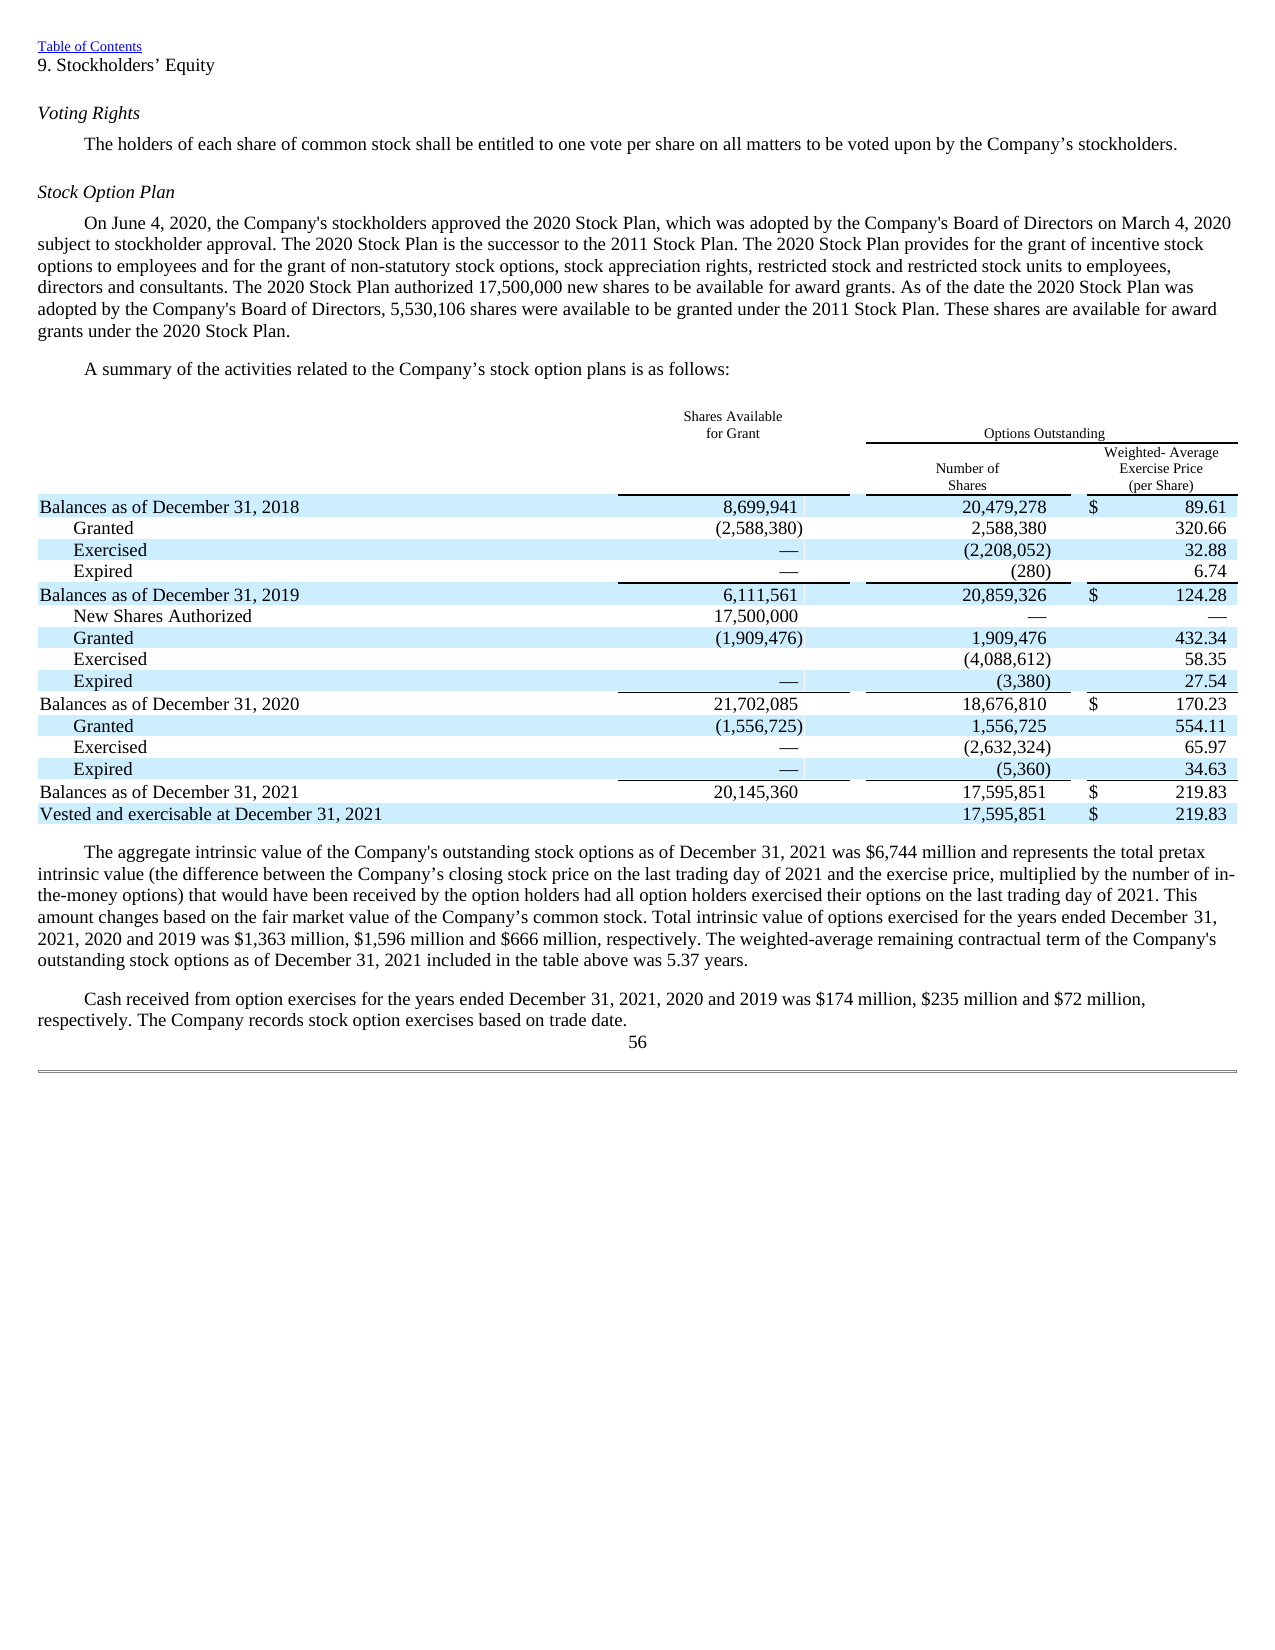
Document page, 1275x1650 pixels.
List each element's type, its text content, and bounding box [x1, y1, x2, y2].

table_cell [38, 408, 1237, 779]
text A summary of the activities related to the Company’s stock option plans is as follows: [37, 358, 1237, 379]
text 56 [37, 1031, 1237, 1052]
text Table of Contents [37, 37, 1237, 54]
text Stock Option Plan [37, 181, 1237, 202]
text The aggregate intrinsic value of the Company's outstanding stock options as of December 31, 2021 was $6,744 million and represents the total pretax intrinsic value (the difference between the Company’s closing stock price on the last trading day of 2021 and the exercise price, multiplied by the number of in-the-money options) that would have been received by the option holders had all option holders exercised their options on the last trading day of 2021. This amount changes based on the fair market value of the Company’s common stock. Total intrinsic value of options exercised for the years ended December 31, 2021, 2020 and 2019 was $1,363 million, $1,596 million and $666 million, respectively. The weighted-average remaining contractual term of the Company's outstanding stock options as of December 31, 2021 included in the table above was 5.37 years. [37, 841, 1237, 971]
text 9. Stockholders’ Equity [37, 54, 1237, 76]
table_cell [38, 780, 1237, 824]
text Voting Rights [37, 102, 1237, 124]
text On June 4, 2020, the Company's stockholders approved the 2020 Stock Plan, which was adopted by the Company's Board of Directors on March 4, 2020 subject to stockholder approval. The 2020 Stock Plan is the successor to the 2011 Stock Plan. The 2020 Stock Plan provides for the grant of incentive stock options to employees and for the grant of non-statutory stock options, stock appreciation rights, restricted stock and restricted stock units to employees, directors and consultants. The 2020 Stock Plan authorized 17,500,000 new shares to be available for award grants. As of the date the 2020 Stock Plan was adopted by the Company's Board of Directors, 5,530,106 shares were available to be granted under the 2011 Stock Plan. These shares are available for award grants under the 2020 Stock Plan. [37, 212, 1237, 341]
text The holders of each share of common stock shall be entitled to one vote per share on all matters to be voted upon by the Company’s stockholders. [37, 133, 1237, 154]
text Cash received from option exercises for the years ended December 31, 2021, 2020 and 2019 was $174 million, $235 million and $72 million, respectively. The Company records stock option exercises based on trade date. [37, 987, 1237, 1031]
